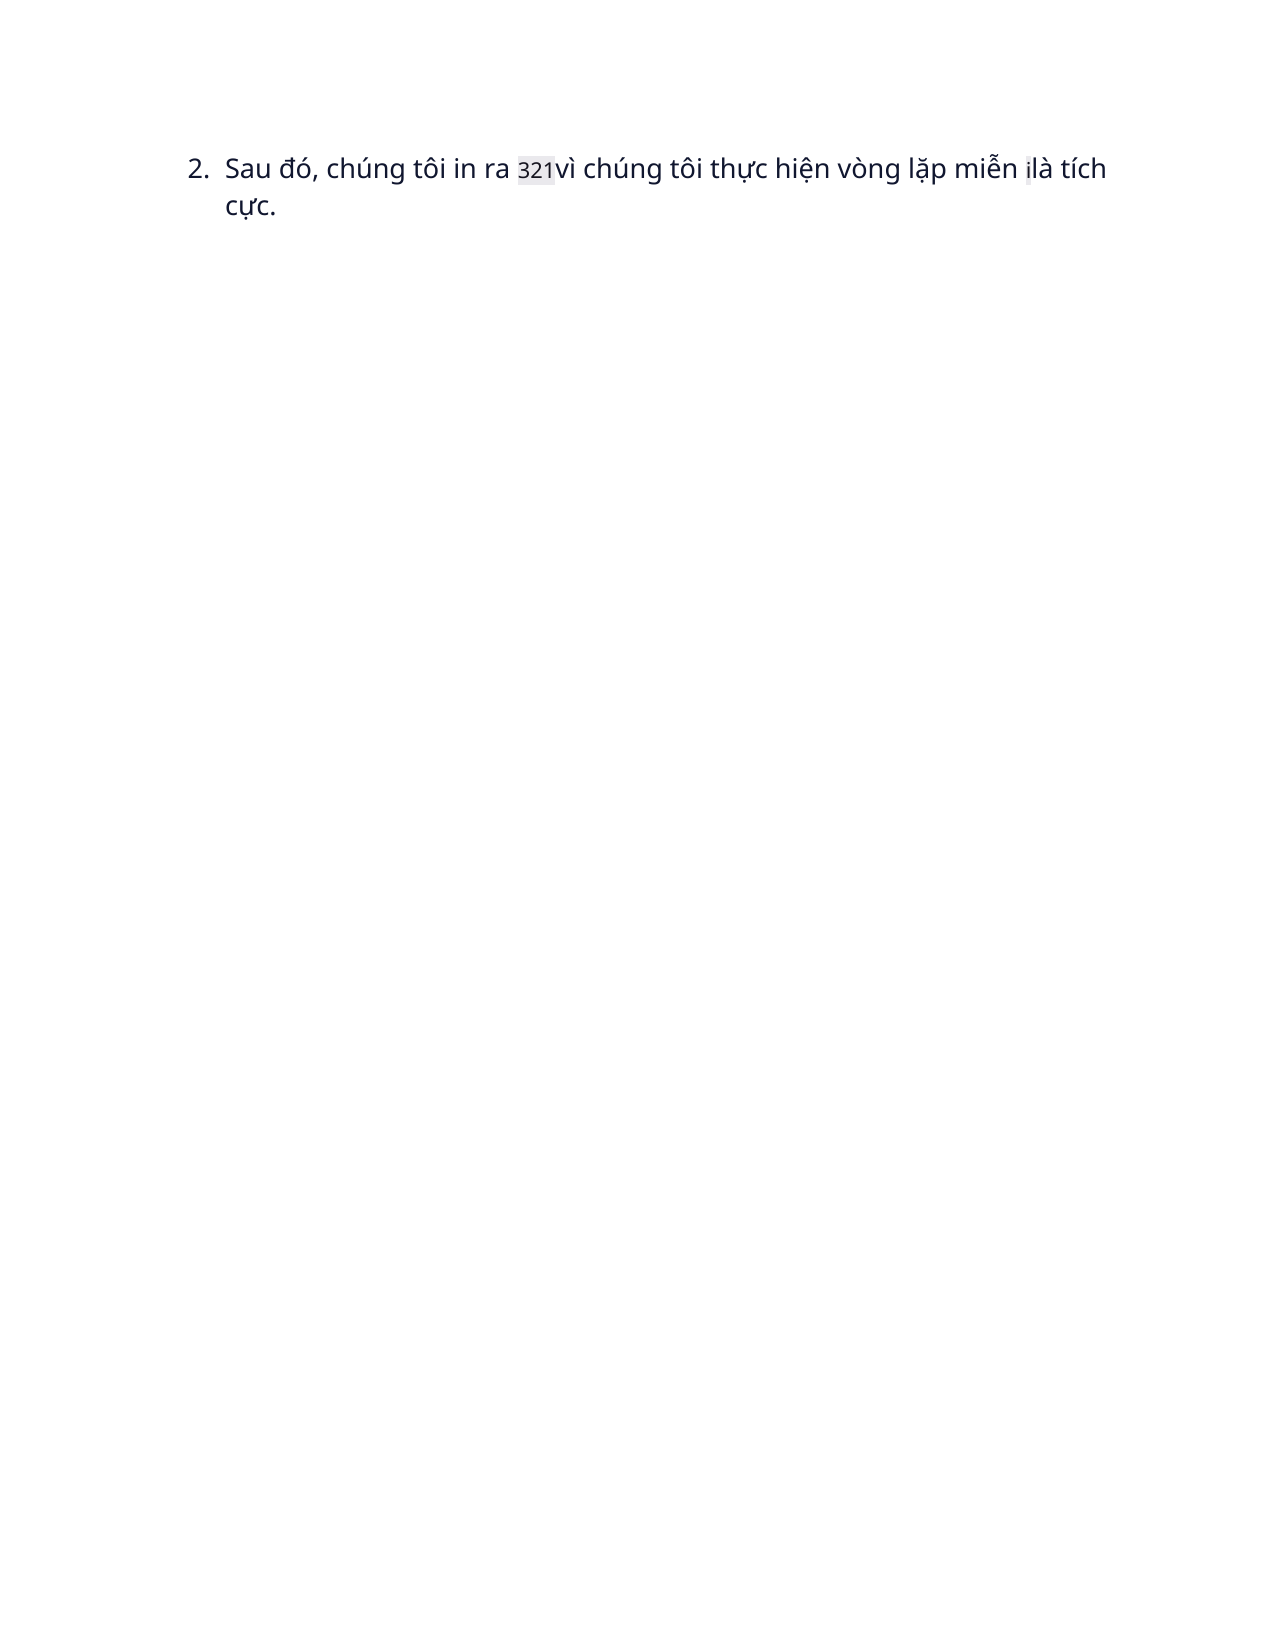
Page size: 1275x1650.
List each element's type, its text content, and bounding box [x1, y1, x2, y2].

list Sau đó, chúng tôi in ra 321vì chúng tôi thực hiện vòng lặp miễn ilà tích cực. [187, 150, 1125, 224]
